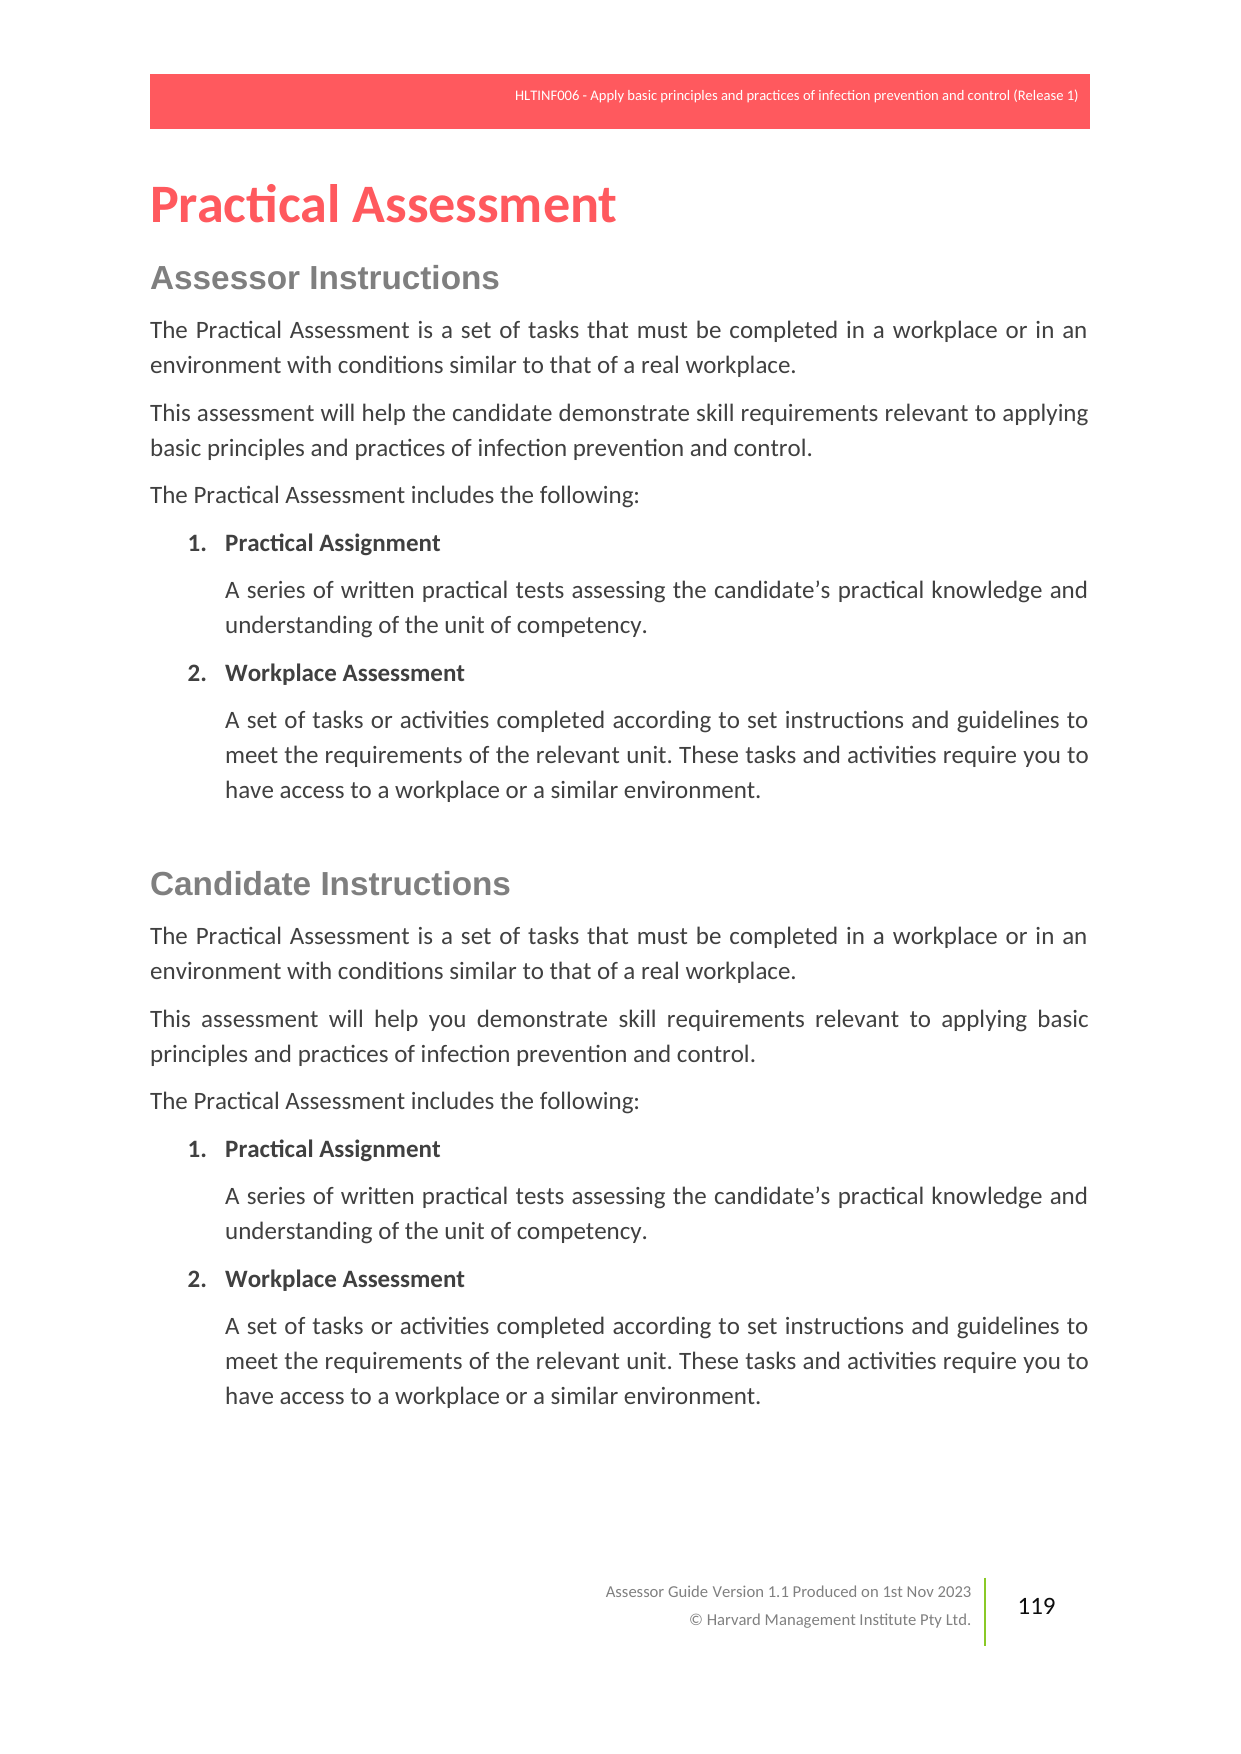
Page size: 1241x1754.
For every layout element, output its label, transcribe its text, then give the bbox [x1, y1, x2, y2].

list Practical Assignment [187, 1133, 1090, 1163]
text This assessment will help the candidate demonstrate skill requirements relevant to applying basic principles and practices of infection prevention and control. [150, 397, 1090, 463]
subtitle Assessor Instructions [150, 258, 1090, 296]
list Workplace Assessment [187, 657, 1090, 688]
subtitle Practical Assessment [150, 169, 1090, 236]
list A set of tasks or activities completed according to set instructions and guidelines to meet the requirements of the relevant unit. These tasks and activities require you to have access to a workplace or a similar environment. [225, 1310, 1090, 1411]
list Workplace Assessment [187, 1263, 1090, 1293]
text The Practical Assessment is a set of tasks that must be completed in a workplace or in an environment with conditions similar to that of a real workplace. [150, 314, 1090, 380]
list A set of tasks or activities completed according to set instructions and guidelines to meet the requirements of the relevant unit. These tasks and activities require you to have access to a workplace or a similar environment. [225, 704, 1090, 805]
text The Practical Assessment includes the following: [150, 1085, 1090, 1116]
text The Practical Assessment includes the following: [150, 479, 1090, 510]
subtitle Candidate Instructions [150, 864, 1090, 902]
list A series of written practical tests assessing the candidate’s practical knowledge and understanding of the unit of competency. [225, 574, 1090, 640]
text This assessment will help you demonstrate skill requirements relevant to applying basic principles and practices of infection prevention and control. [150, 1003, 1090, 1068]
text The Practical Assessment is a set of tasks that must be completed in a workplace or in an environment with conditions similar to that of a real workplace. [150, 920, 1090, 986]
list A series of written practical tests assessing the candidate’s practical knowledge and understanding of the unit of competency. [225, 1180, 1090, 1246]
list Practical Assignment [187, 527, 1090, 558]
